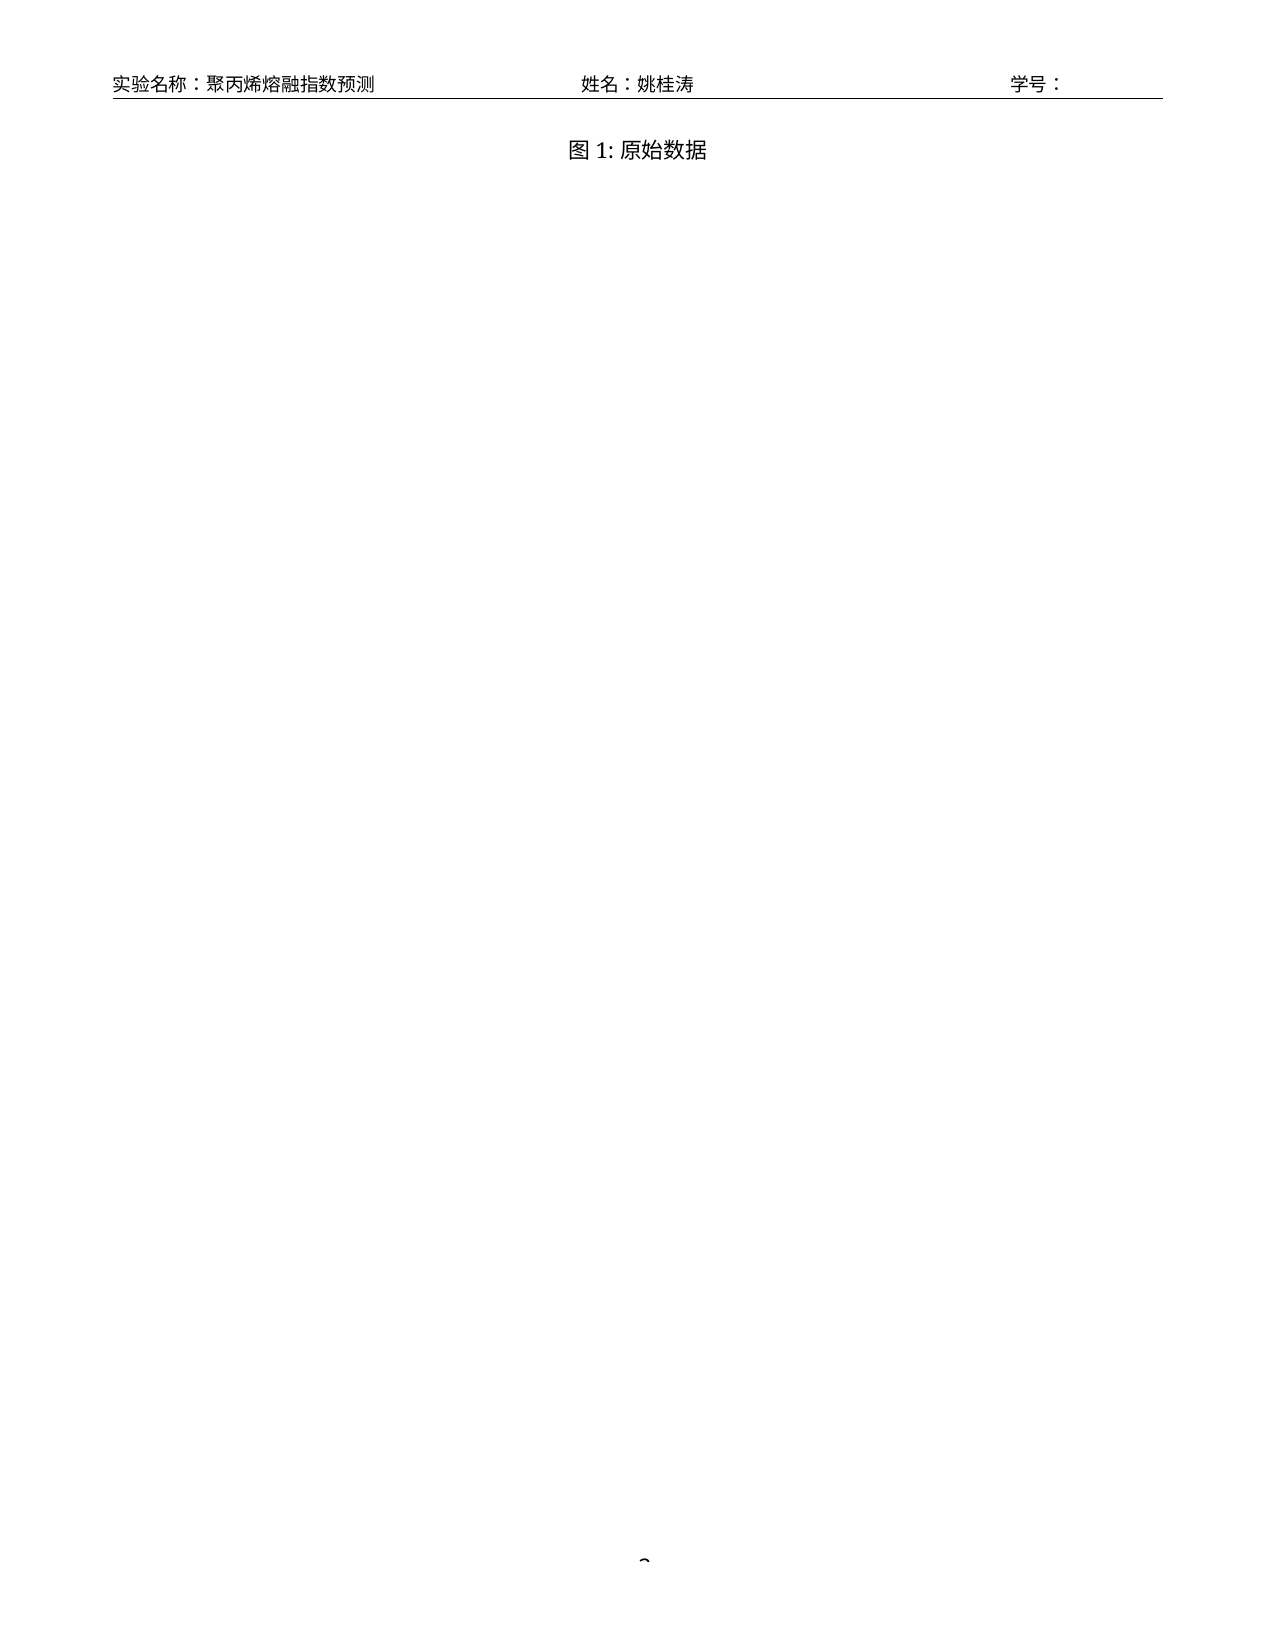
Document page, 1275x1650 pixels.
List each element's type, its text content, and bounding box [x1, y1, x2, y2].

text 图 1: 原始数据 [323, 135, 952, 165]
